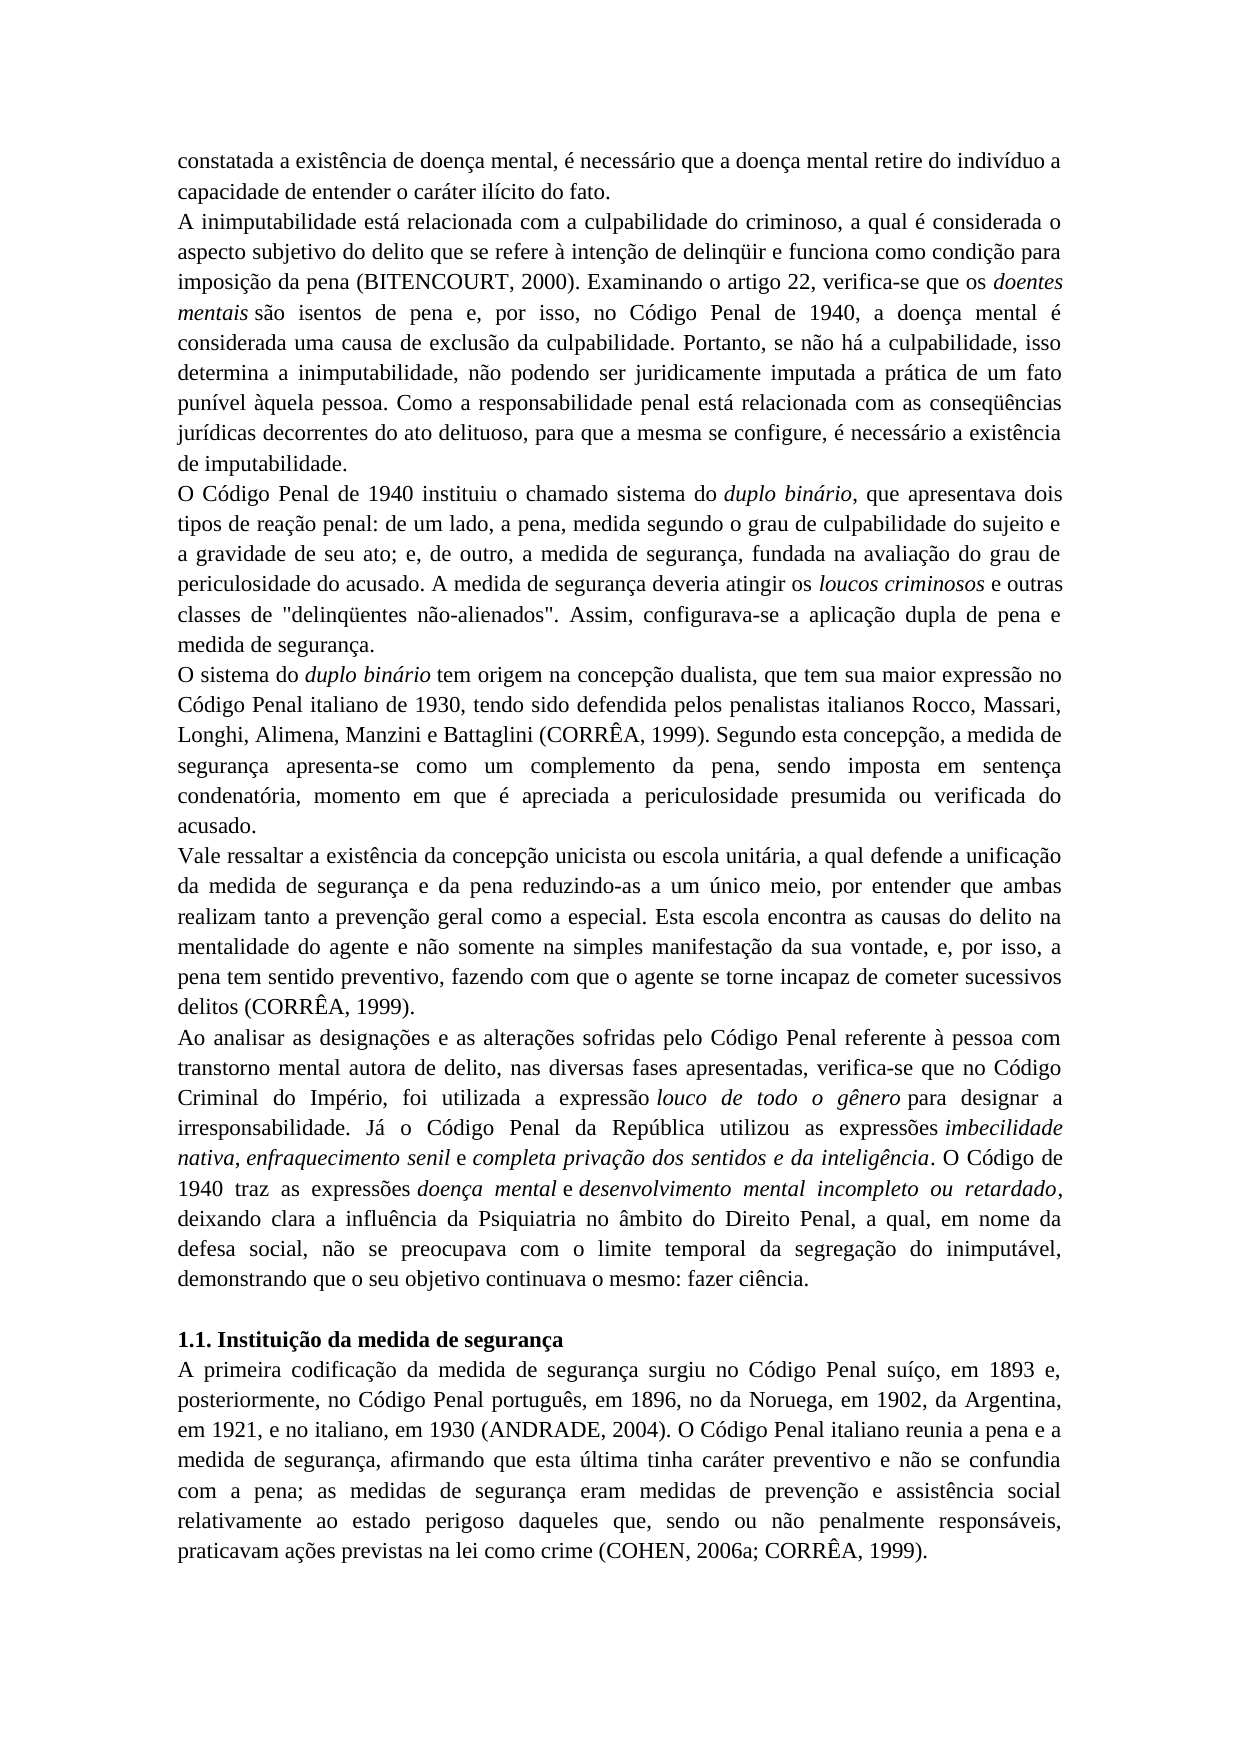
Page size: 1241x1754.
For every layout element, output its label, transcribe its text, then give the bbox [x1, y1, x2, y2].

text Vale ressaltar a existência da concepção unicista ou escola unitária, a qual defende a unificação da medida de segurança e da pena reduzindo-as a um único meio, por entender que ambas realizam tanto a prevenção geral como a especial. Esta escola encontra as causas do delito na mentalidade do agente e não somente na simples manifestação da sua vontade, e, por isso, a pena tem sentido preventivo, fazendo com que o agente se torne incapaz de cometer sucessivos delitos (CORRÊA, 1999). [177, 842, 1063, 1020]
text O Código Penal de 1940 instituiu o chamado sistema do duplo binário, que apresentava dois tipos de reação penal: de um lado, a pena, medida segundo o grau de culpabilidade do sujeito e a gravidade de seu ato; e, de outro, a medida de segurança, fundada na avaliação do grau de periculosidade do acusado. A medida de segurança deveria atingir os loucos criminosos e outras classes de "delinqüentes não-alienados". Assim, configurava-se a aplicação dupla de pena e medida de segurança. [177, 480, 1063, 657]
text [177, 148, 1063, 204]
subtitle 1.1. Instituição da medida de segurança [177, 1326, 1063, 1352]
text O sistema do duplo binário tem origem na concepção dualista, que tem sua maior expressão no Código Penal italiano de 1930, tendo sido defendida pelos penalistas italianos Rocco, Massari, Longhi, Alimena, Manzini e Battaglini (CORRÊA, 1999). Segundo esta concepção, a medida de segurança apresenta-se como um complemento da pena, sendo imposta em sentença condenatória, momento em que é apreciada a periculosidade presumida ou verificada do acusado. [177, 661, 1063, 838]
text A primeira codificação da medida de segurança surgiu no Código Penal suíço, em 1893 e, posteriormente, no Código Penal português, em 1896, no da Noruega, em 1902, da Argentina, em 1921, e no italiano, em 1930 (ANDRADE, 2004). O Código Penal italiano reunia a pena e a medida de segurança, afirmando que esta última tinha caráter preventivo e não se confundia com a pena; as medidas de segurança eram medidas de prevenção e assistência social relativamente ao estado perigoso daqueles que, sendo ou não penalmente responsáveis, praticavam ações previstas na lei como crime (COHEN, 2006a; CORRÊA, 1999). [177, 1356, 1063, 1563]
text A inimputabilidade está relacionada com a culpabilidade do criminoso, a qual é considerada o aspecto subjetivo do delito que se refere à intenção de delinqüir e funciona como condição para imposição da pena (BITENCOURT, 2000). Examinando o artigo 22, verifica-se que os doentes mentais são isentos de pena e, por isso, no Código Penal de 1940, a doença mental é considerada uma causa de exclusão da culpabilidade. Portanto, se não há a culpabilidade, isso determina a inimputabilidade, não podendo ser juridicamente imputada a prática de um fato punível àquela pessoa. Como a responsabilidade penal está relacionada com as conseqüências jurídicas decorrentes do ato delituoso, para que a mesma se configure, é necessário a existência de imputabilidade. [177, 208, 1063, 476]
text Ao analisar as designações e as alterações sofridas pelo Código Penal referente à pessoa com transtorno mental autora de delito, nas diversas fases apresentadas, verifica-se que no Código Criminal do Império, foi utilizada a expressão louco de todo o gênero para designar a irresponsabilidade. Já o Código Penal da República utilizou as expressões imbecilidade nativa, enfraquecimento senil e completa privação dos sentidos e da inteligência. O Código de 1940 traz as expressões doença mental e desenvolvimento mental incompleto ou retardado, deixando clara a influência da Psiquiatria no âmbito do Direito Penal, a qual, em nome da defesa social, não se preocupava com o limite temporal da segregação do inimputável, demonstrando que o seu objetivo continuava o mesmo: fazer ciência. [177, 1024, 1063, 1292]
